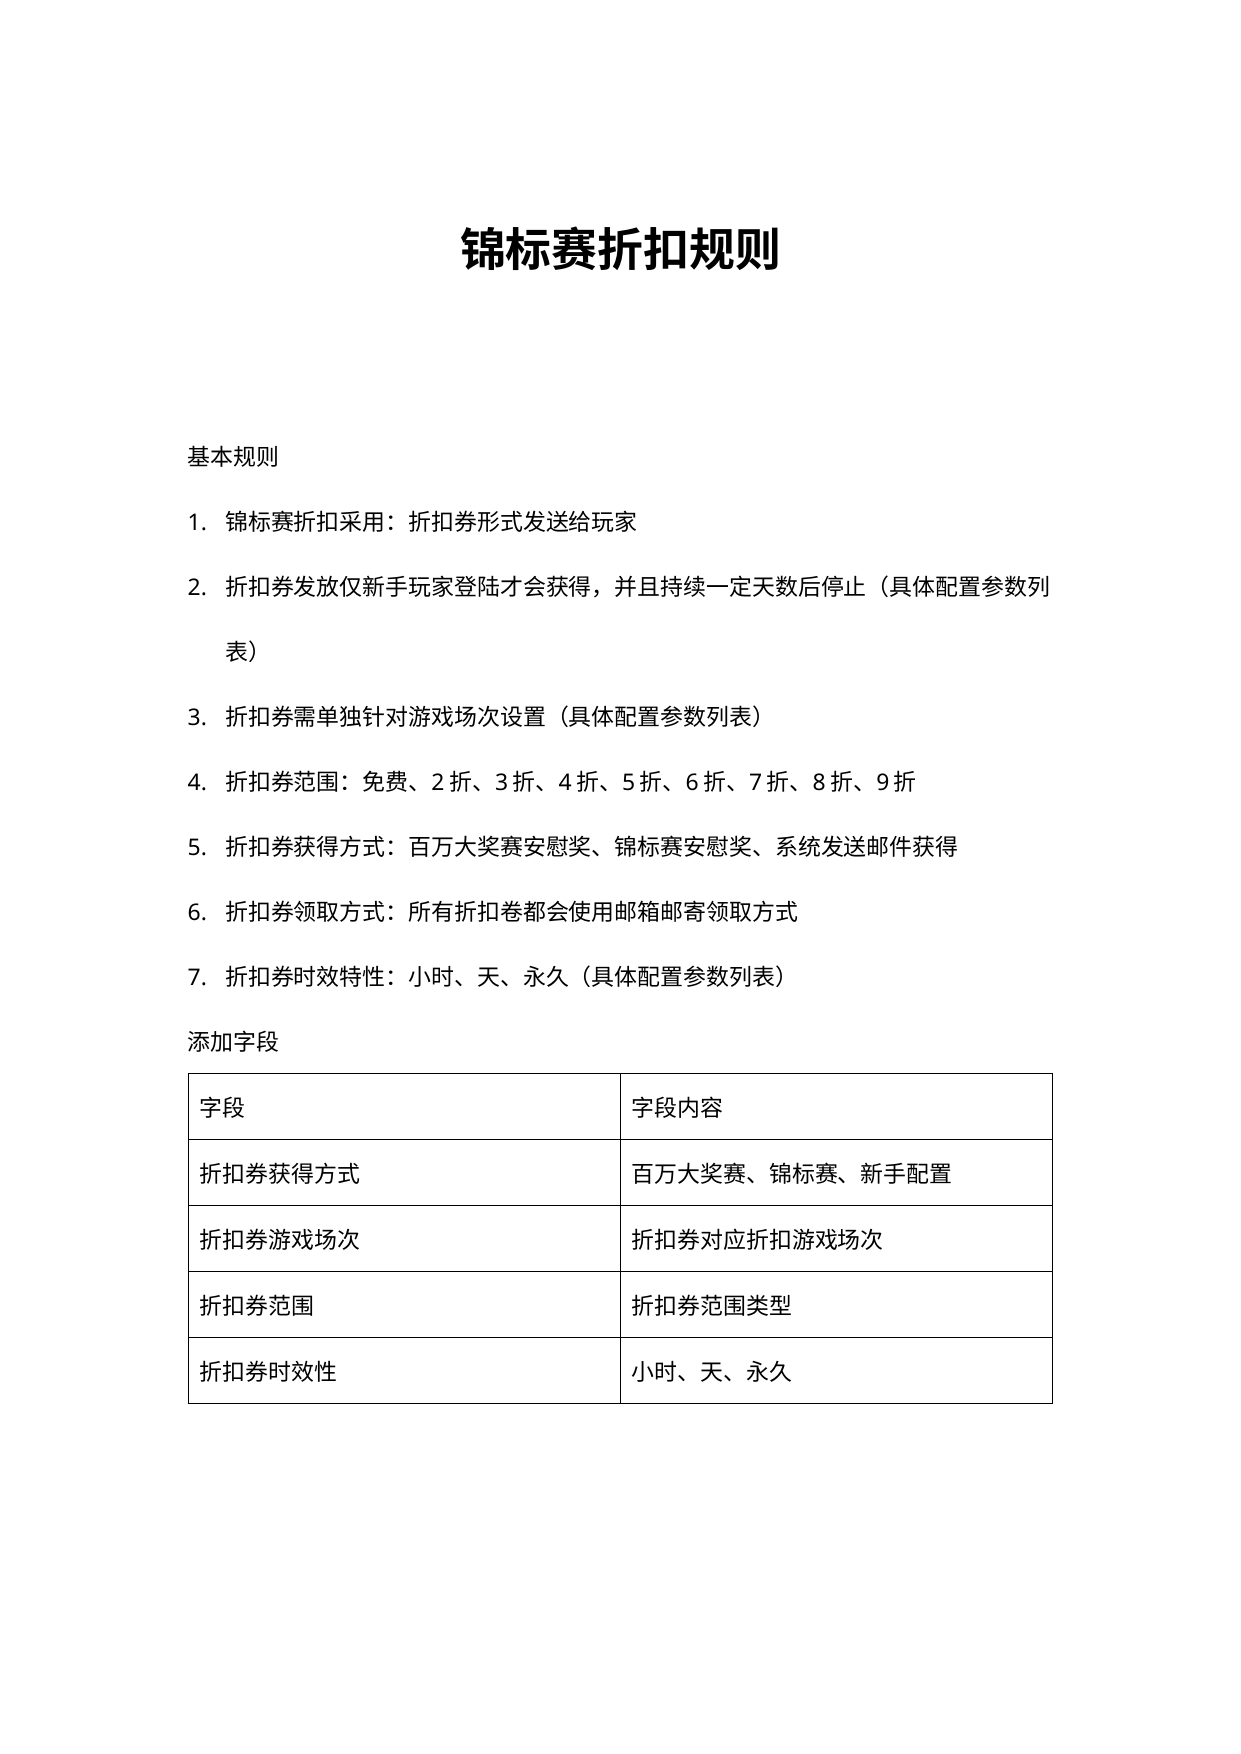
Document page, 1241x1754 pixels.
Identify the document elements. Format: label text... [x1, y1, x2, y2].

list 折扣券领取方式：所有折扣卷都会使用邮箱邮寄领取方式 [187, 878, 1053, 943]
table_cell 折扣券获得方式 [189, 1140, 620, 1205]
table_cell 折扣券时效性 [189, 1338, 620, 1403]
list 折扣券发放仅新手玩家登陆才会获得，并且持续一定天数后停止（具体配置参数列表） [187, 553, 1053, 683]
list 折扣券需单独针对游戏场次设置（具体配置参数列表） [187, 683, 1053, 748]
table_header 字段 [189, 1074, 620, 1139]
table_cell 折扣券范围类型 [621, 1272, 1052, 1337]
list 折扣券获得方式：百万大奖赛安慰奖、锦标赛安慰奖、系统发送邮件获得 [187, 813, 1053, 878]
table_cell 折扣券游戏场次 [189, 1206, 620, 1271]
list 锦标赛折扣采用：折扣券形式发送给玩家 [187, 488, 1053, 553]
list 折扣券范围：免费、2折、3折、4折、5折、6折、7折、8折、9折 [187, 748, 1053, 813]
table_header 字段内容 [621, 1074, 1052, 1139]
table_cell 折扣券对应折扣游戏场次 [621, 1206, 1052, 1271]
text 基本规则 [187, 423, 1053, 488]
list 折扣券时效特性：小时、天、永久（具体配置参数列表） [187, 943, 1053, 1008]
text 添加字段 [187, 1008, 1053, 1073]
subtitle 锦标赛折扣规则 [187, 197, 1053, 295]
table_cell 折扣券范围 [189, 1272, 620, 1337]
table_cell 百万大奖赛、锦标赛、新手配置 [621, 1140, 1052, 1205]
table_cell 小时、天、永久 [621, 1338, 1052, 1403]
